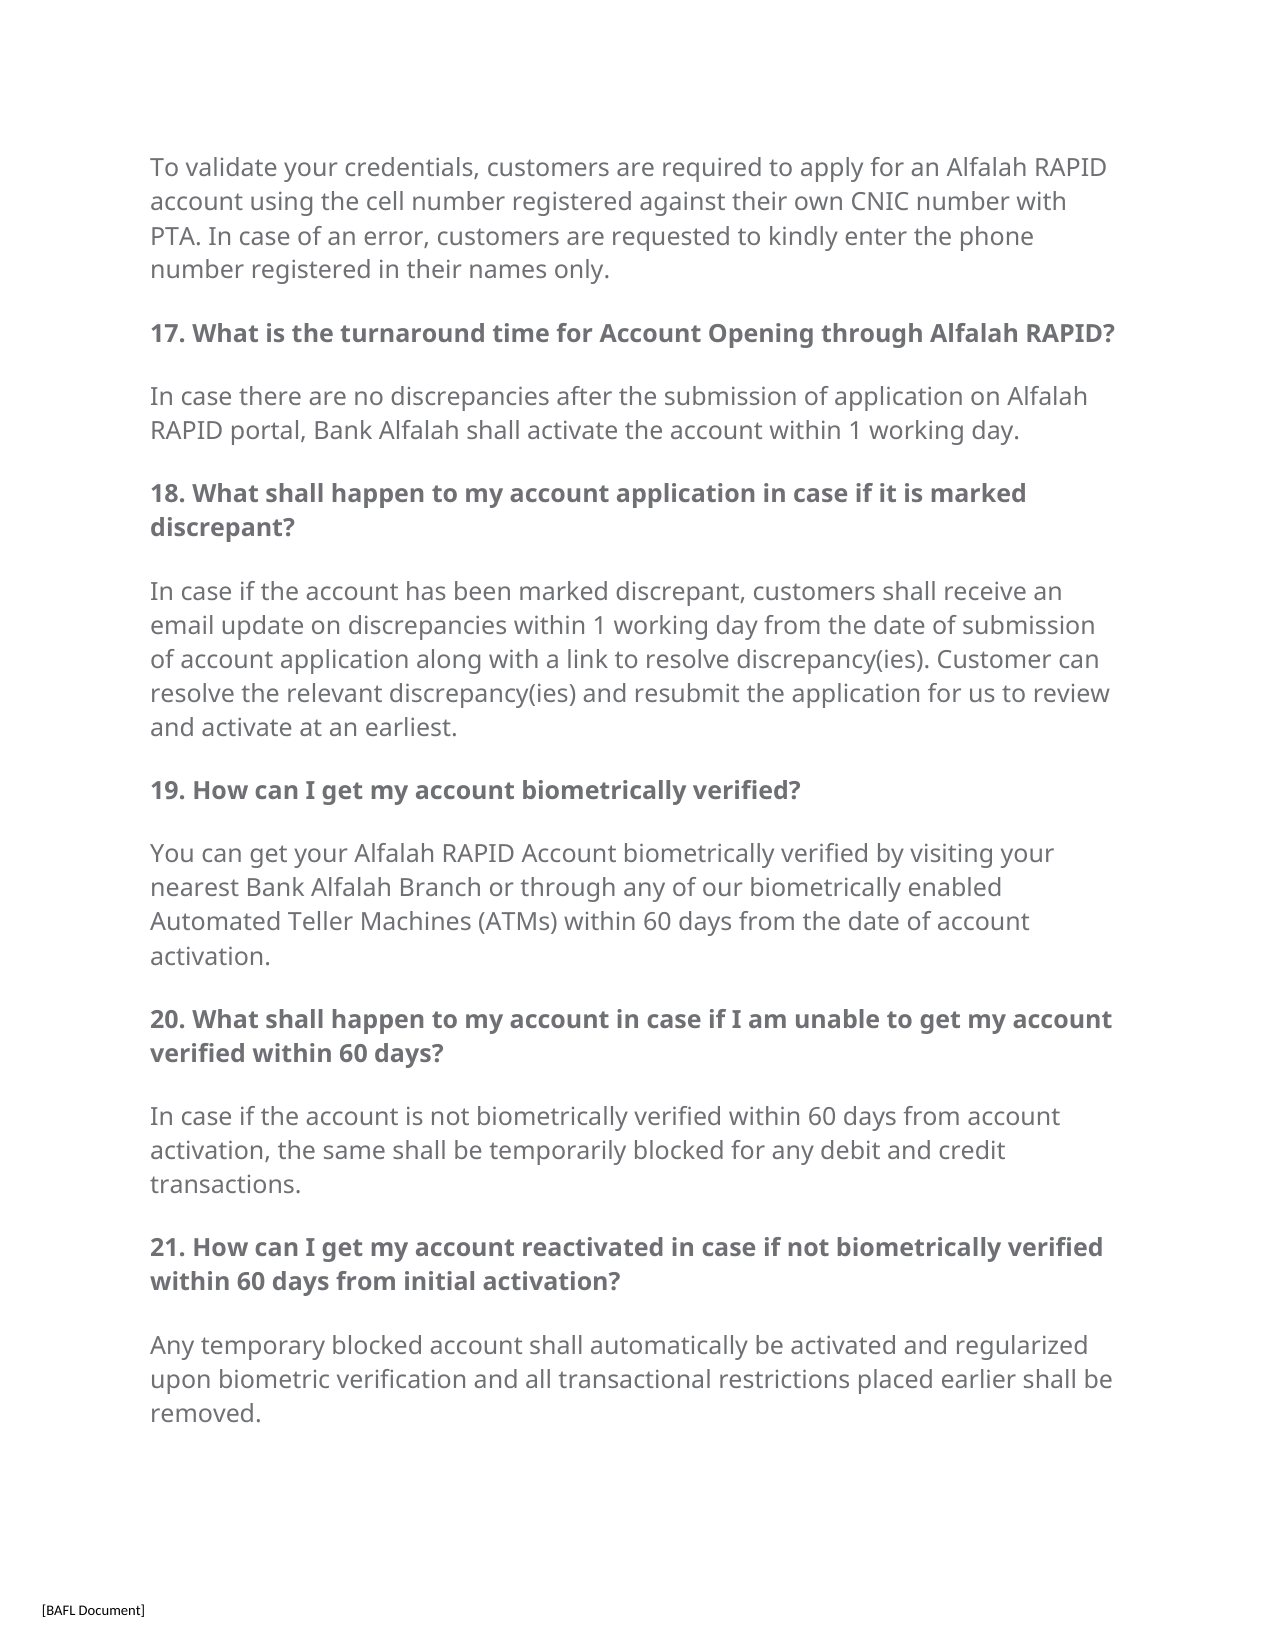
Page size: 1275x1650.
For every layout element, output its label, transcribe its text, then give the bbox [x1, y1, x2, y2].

text Any temporary blocked account shall automatically be activated and regularized upon biometric verification and all transactional restrictions placed earlier shall be removed. [150, 1327, 1125, 1429]
text In case if the account has been marked discrepant, customers shall receive an email update on discrepancies within 1 working day from the date of submission of account application along with a link to resolve discrepancy(ies). Customer can resolve the relevant discrepancy(ies) and resubmit the application for us to review and activate at an earliest. [150, 573, 1125, 743]
text 21. How can I get my account reactivated in case if not biometrically verified within 60 days from initial activation? [150, 1230, 1125, 1298]
text In case if the account is not biometrically verified within 60 days from account activation, the same shall be temporarily blocked for any debit and credit transactions. [150, 1099, 1125, 1201]
text You can get your Alfalah RAPID Account biometrically verified by visiting your nearest Bank Alfalah Branch or through any of our biometrically enabled Automated Teller Machines (ATMs) within 60 days from the date of account activation. [150, 836, 1125, 972]
text 20. What shall happen to my account in case if I am unable to get my account verified within 60 days? [150, 1001, 1125, 1069]
text 18. What shall happen to my account application in case if it is marked discrepant? [150, 476, 1125, 544]
text 19. How can I get my account biometrically verified? [150, 773, 1125, 807]
text To validate your credentials, customers are required to apply for an Alfalah RAPID account using the cell number registered against their own CNIC number with PTA. In case of an error, customers are requested to kindly enter the phone number registered in their names only. [150, 150, 1125, 286]
text 17. What is the turnaround time for Account Opening through Alfalah RAPID? [150, 315, 1125, 349]
text In case there are no discrepancies after the submission of application on Alfalah RAPID portal, Bank Alfalah shall activate the account within 1 working day. [150, 379, 1125, 447]
